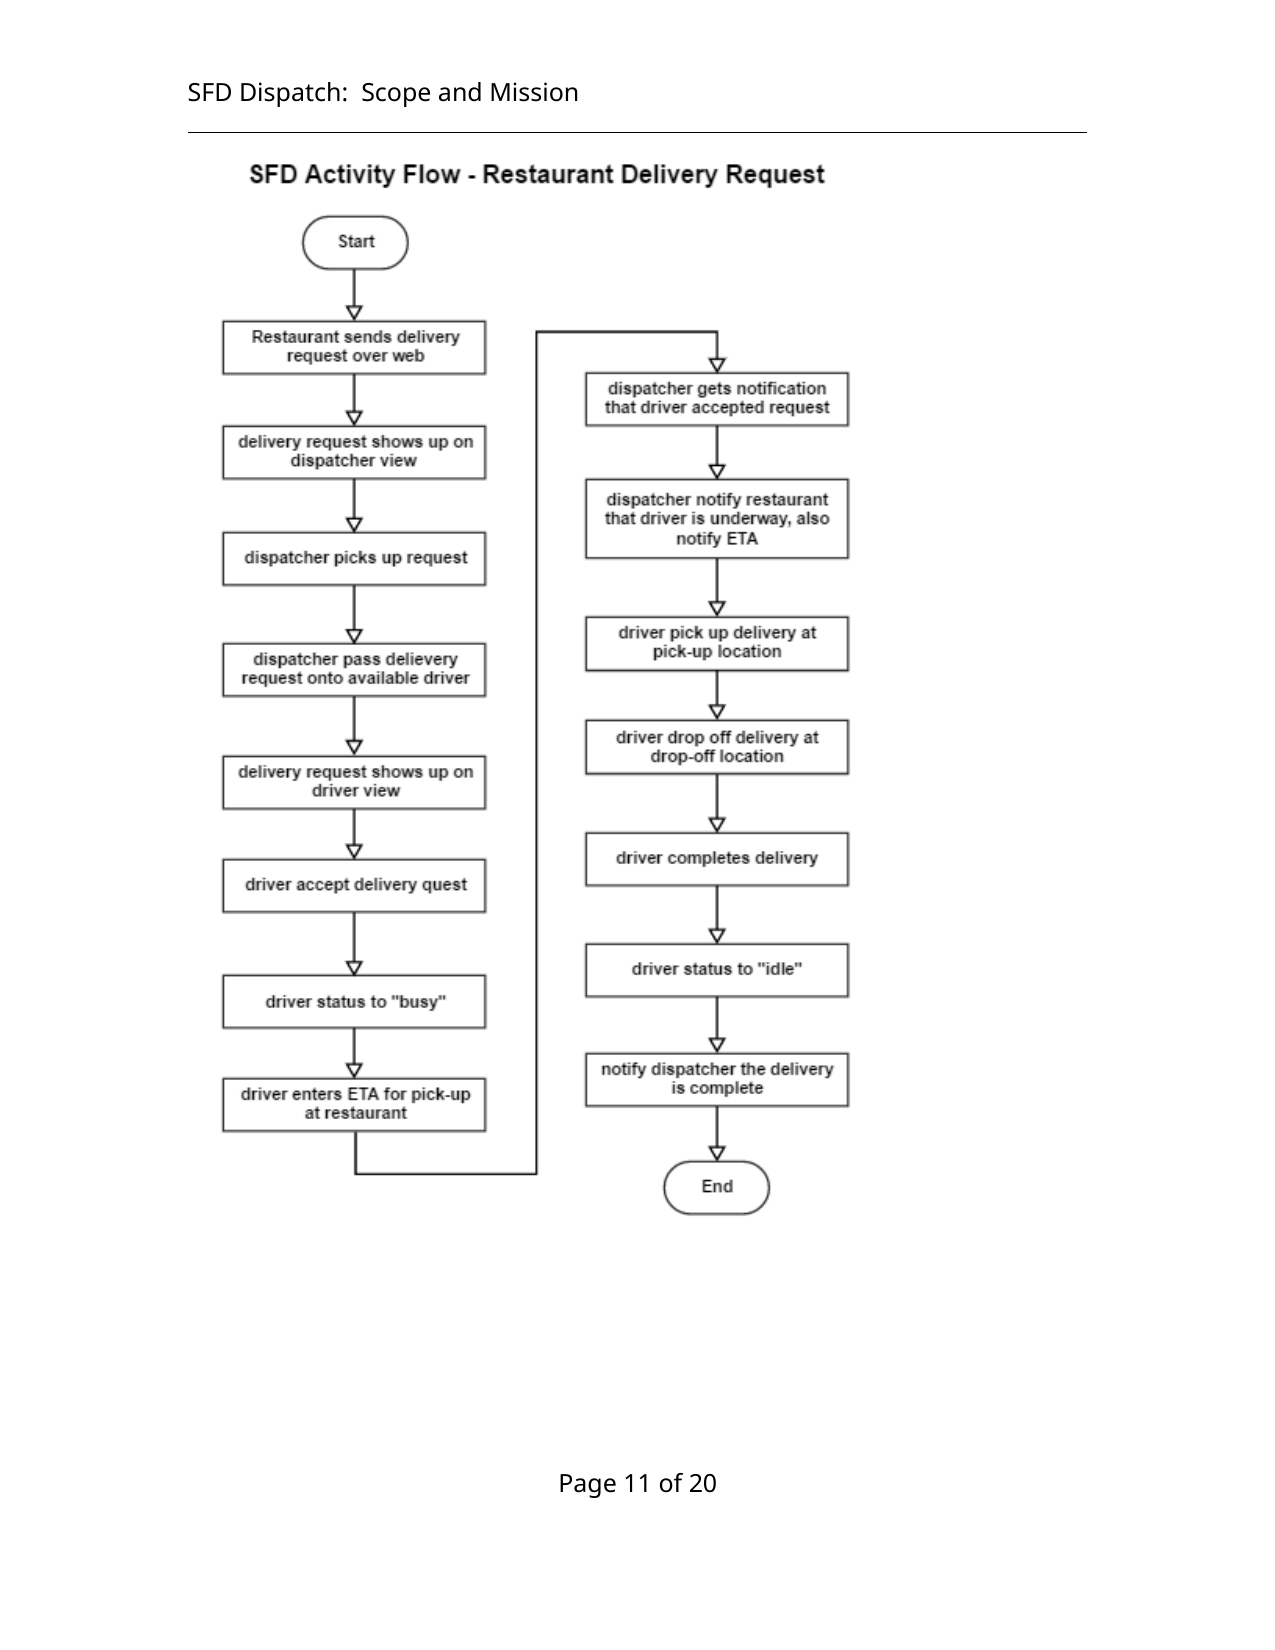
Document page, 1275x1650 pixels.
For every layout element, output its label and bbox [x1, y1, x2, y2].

picture [187, 150, 908, 1227]
